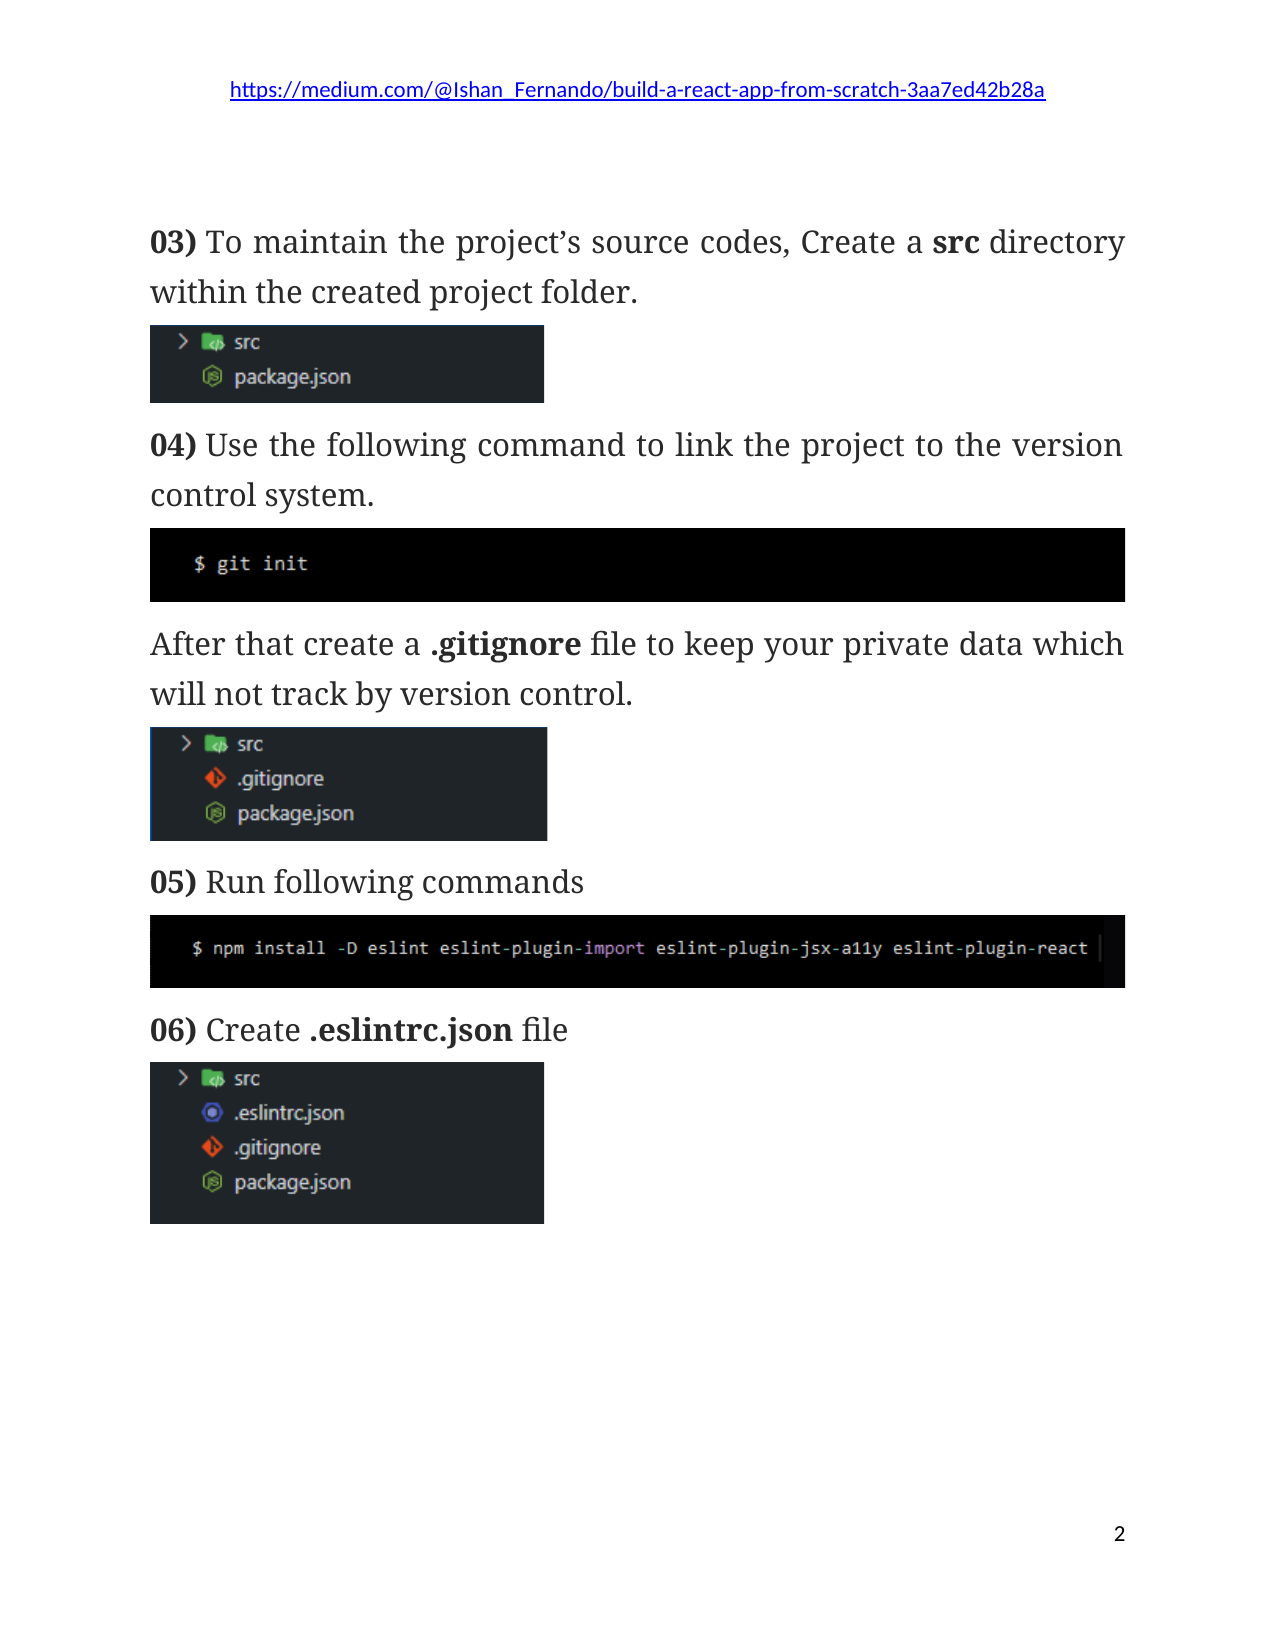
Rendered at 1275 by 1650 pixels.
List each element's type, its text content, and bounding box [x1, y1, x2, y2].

text After that create a .gitignore file to keep your private data which will not track by version control. [150, 614, 1125, 714]
text 03) To maintain the project’s source codes, Create a src directory within the created project folder. [150, 212, 1125, 312]
text 04) Use the following command to link the project to the version control system. [150, 416, 1125, 516]
picture [150, 915, 1125, 988]
picture [150, 528, 1125, 602]
picture [150, 727, 548, 841]
picture [150, 325, 545, 403]
text 05) Run following commands [150, 853, 1125, 903]
text 06) Create .eslintrc.json file [150, 1000, 1125, 1050]
picture [150, 1062, 545, 1224]
